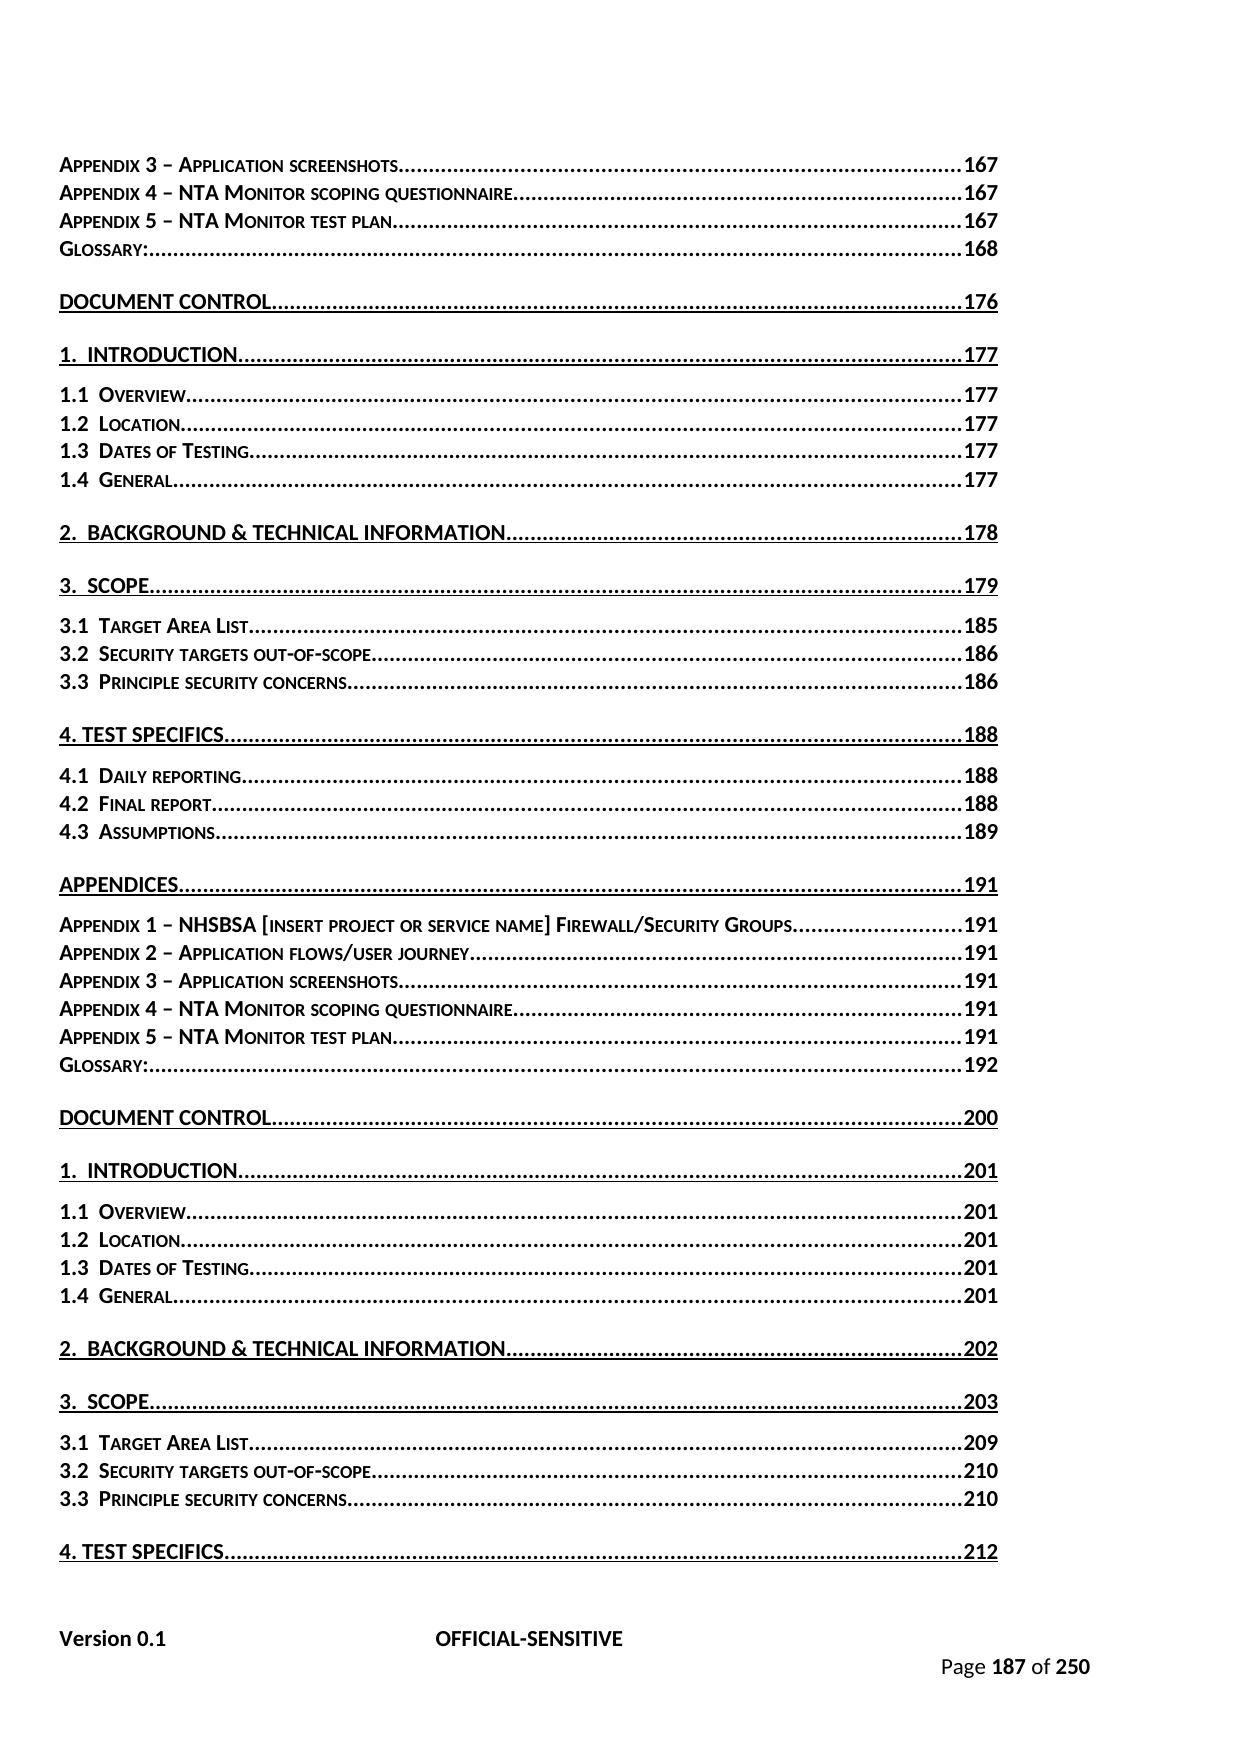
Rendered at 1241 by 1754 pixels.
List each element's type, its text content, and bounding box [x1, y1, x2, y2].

text 3.1 Target Area List 185 [59, 611, 1090, 639]
text Glossary: 192 [59, 1051, 1090, 1078]
text Appendices 191 [59, 870, 1090, 898]
text 4.1 Daily reporting 188 [59, 761, 1090, 789]
text 3.1 Target Area List 209 [59, 1428, 1090, 1456]
text Glossary: 168 [59, 234, 1090, 262]
text 1.4 General 177 [59, 465, 1090, 493]
text Appendix 4 – NTA Monitor scoping questionnaire 167 [59, 178, 1090, 206]
text 3.3 Principle security concerns 186 [59, 667, 1090, 695]
text Appendix 1 – NHSBSA [insert project or service name] Firewall/Security Groups 191 [59, 910, 1090, 938]
text Appendix 5 – NTA Monitor test plan 167 [59, 206, 1090, 234]
text 1.3 Dates of Testing 201 [59, 1253, 1090, 1281]
text Appendix 5 – NTA Monitor test plan 191 [59, 1022, 1090, 1051]
text 1.1 Overview 201 [59, 1197, 1090, 1225]
text 1.4 General 201 [59, 1281, 1090, 1309]
text 4. Test specifics 212 [59, 1537, 1090, 1565]
text 3. Scope 203 [59, 1387, 1090, 1415]
text 4.3 Assumptions 189 [59, 817, 1090, 845]
text 1. Introduction 201 [59, 1157, 1090, 1184]
text Appendix 2 – Application flows/user journey 191 [59, 938, 1090, 966]
text 3.3 Principle security concerns 210 [59, 1484, 1090, 1512]
text 2. Background & technical Information 202 [59, 1334, 1090, 1362]
text 2. Background & technical Information 178 [59, 518, 1090, 546]
text 1.3 Dates of Testing 177 [59, 437, 1090, 465]
text 1. Introduction 177 [59, 340, 1090, 368]
text 3.2 Security targets out-of-scope 210 [59, 1456, 1090, 1484]
text 4. Test specifics 188 [59, 720, 1090, 748]
text Appendix 3 – Application screenshots 167 [59, 150, 1090, 178]
text Appendix 4 – NTA Monitor scoping questionnaire 191 [59, 994, 1090, 1022]
text 3.2 Security targets out-of-scope 186 [59, 639, 1090, 667]
text Document control 176 [59, 287, 1090, 315]
text 1.2 Location 177 [59, 409, 1090, 437]
text 1.2 Location 201 [59, 1225, 1090, 1253]
text 4.2 Final report 188 [59, 789, 1090, 817]
text Document control 200 [59, 1103, 1090, 1132]
text 3. Scope 179 [59, 571, 1090, 599]
text Appendix 3 – Application screenshots 191 [59, 966, 1090, 994]
text 1.1 Overview 177 [59, 381, 1090, 409]
